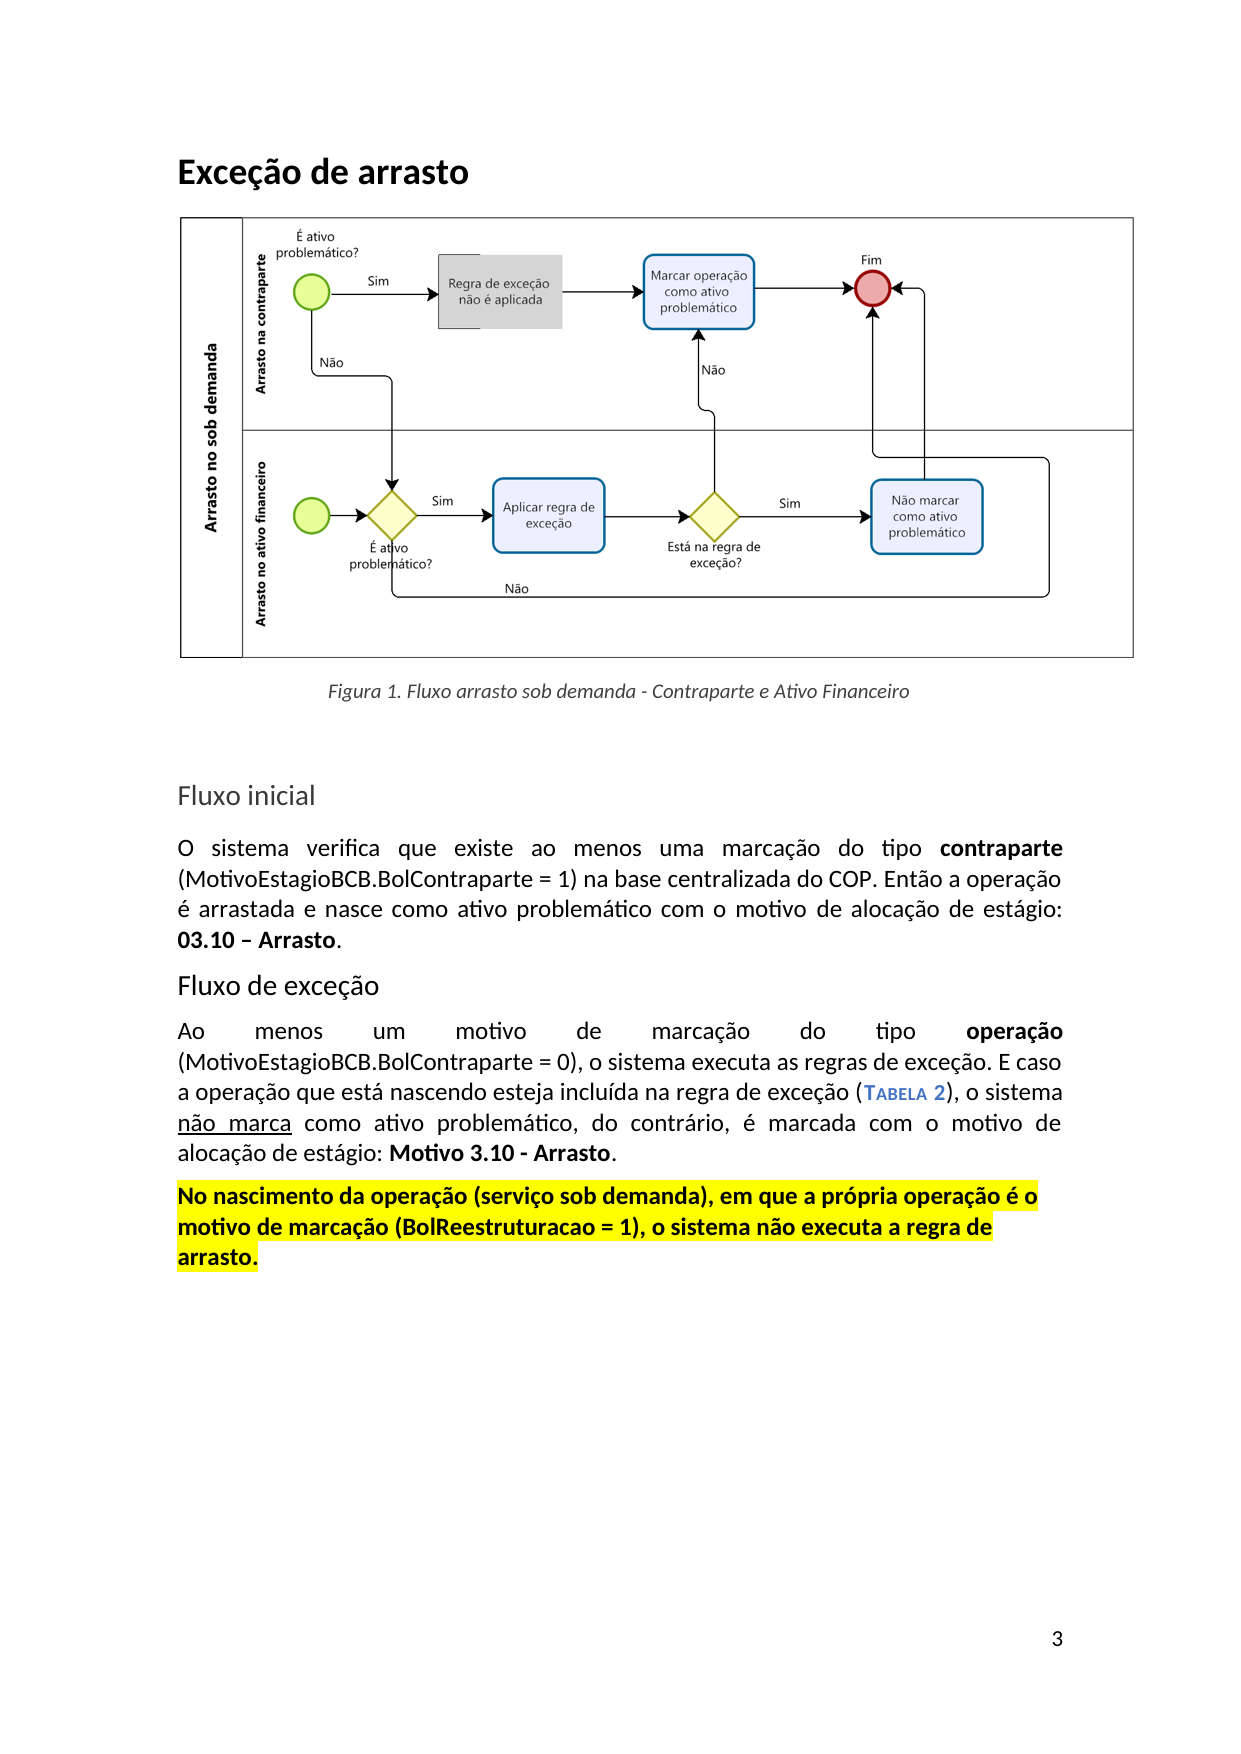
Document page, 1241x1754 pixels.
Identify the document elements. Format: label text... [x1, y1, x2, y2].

text No nascimento da operação (serviço sob demanda), em que a própria operação é o motivo de marcação (BolReestruturacao = 1), o sistema não executa a regra de arrasto. [258, 1180, 1063, 1272]
text Exceção de arrasto [177, 148, 1063, 193]
text O sistema verifica que existe ao menos uma marcação do tipo contraparte (MotivoEstagioBCB.BolContraparte = 1) na base centralizada do COP. Então a operação é arrastada e nasce como ativo problemático com o motivo de alocação de estágio: 03.10 – Arrasto. [177, 833, 1063, 955]
text Ao menos um motivo de marcação do tipo operação (MotivoEstagioBCB.BolContraparte = 0), o sistema executa as regras de exceção. E caso a operação que está nascendo esteja incluída na regra de exceção (Tabela 2), o sistema não marca como ativo problemático, do contrário, é marcada com o motivo de alocação de estágio: Motivo 3.10 - Arrasto. [177, 1015, 1063, 1168]
text Figura 1. Fluxo arrasto sob demanda - Contraparte e Ativo Financeiro [267, 678, 973, 704]
text Fluxo inicial [177, 777, 1063, 813]
text Fluxo de exceção [177, 967, 1063, 1003]
picture [177, 213, 1136, 658]
